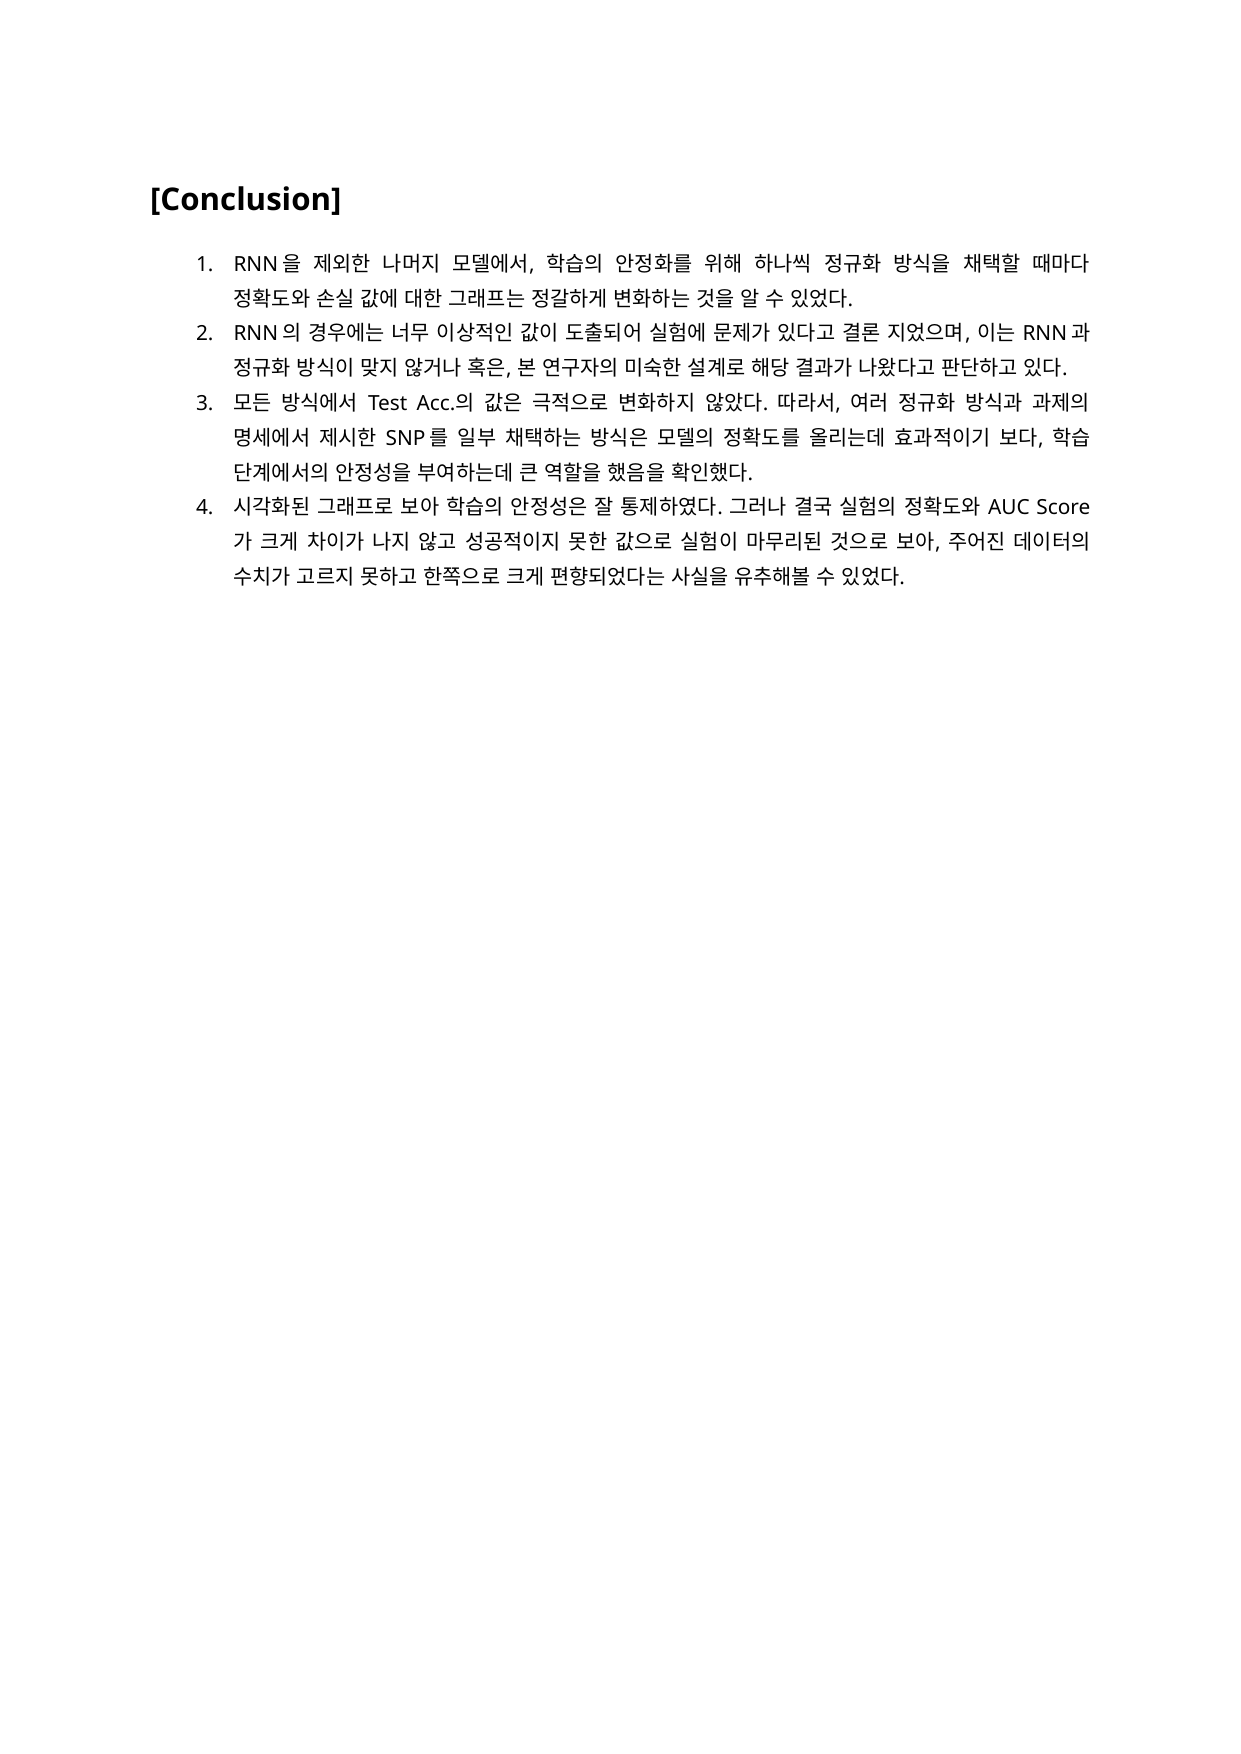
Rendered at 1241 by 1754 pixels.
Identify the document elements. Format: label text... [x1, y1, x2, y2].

list 시각화된 그래프로 보아 학습의 안정성은 잘 통제하였다. 그러나 결국 실험의 정확도와 AUC Score가 크게 차이가 나지 않고 성공적이지 못한 값으로 실험이 마무리된 것으로 보아, 주어진 데이터의 수치가 고르지 못하고 한쪽으로 크게 편향되었다는 사실을 유추해볼 수 있었다. [196, 491, 1090, 590]
list RNN의 경우에는 너무 이상적인 값이 도출되어 실험에 문제가 있다고 결론 지었으며, 이는 RNN과 정규화 방식이 맞지 않거나 혹은, 본 연구자의 미숙한 설계로 해당 결과가 나왔다고 판단하고 있다. [196, 317, 1090, 382]
list RNN을 제외한 나머지 모델에서, 학습의 안정화를 위해 하나씩 정규화 방식을 채택할 때마다 정확도와 손실 값에 대한 그래프는 정갈하게 변화하는 것을 알 수 있었다. [196, 247, 1090, 312]
text [Conclusion] [150, 177, 1090, 220]
list 모든 방식에서 Test Acc.의 값은 극적으로 변화하지 않았다. 따라서, 여러 정규화 방식과 과제의 명세에서 제시한 SNP를 일부 채택하는 방식은 모델의 정확도를 올리는데 효과적이기 보다, 학습 단계에서의 안정성을 부여하는데 큰 역할을 했음을 확인했다. [196, 386, 1090, 486]
